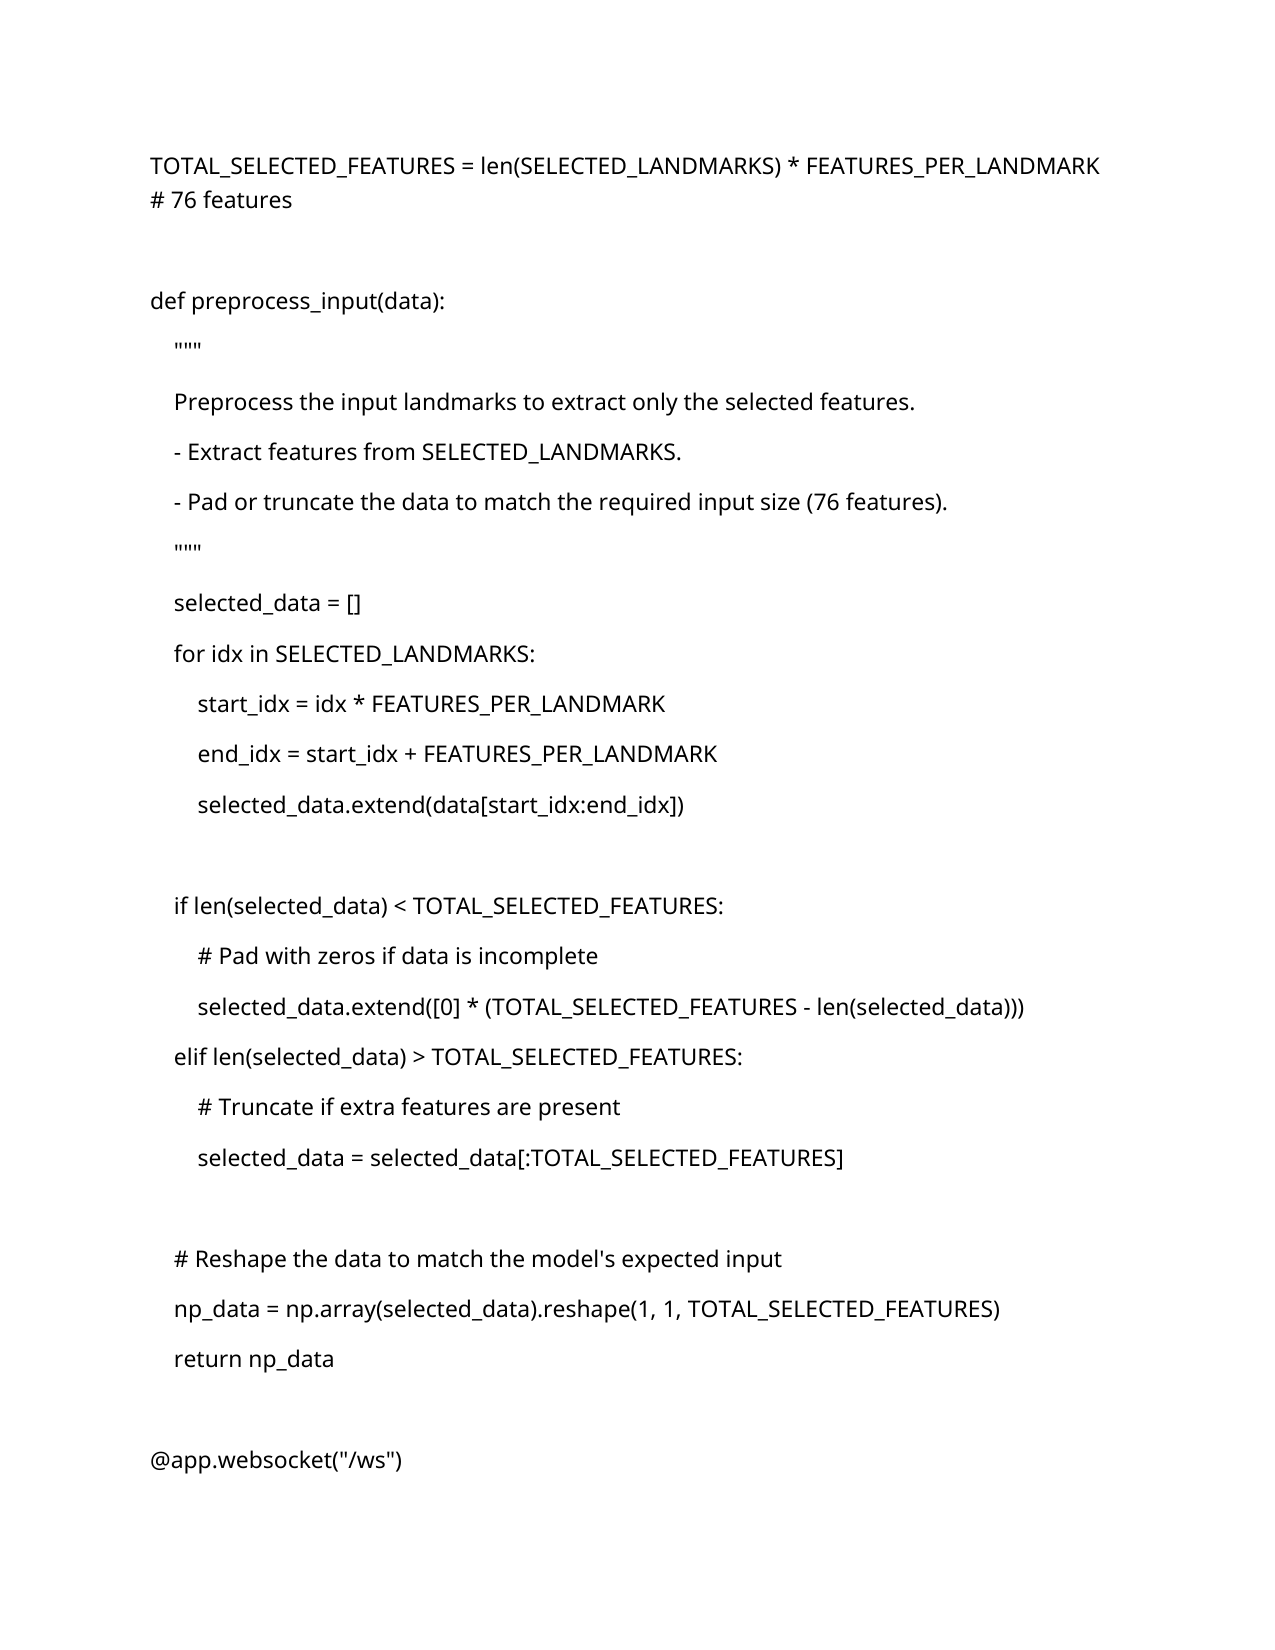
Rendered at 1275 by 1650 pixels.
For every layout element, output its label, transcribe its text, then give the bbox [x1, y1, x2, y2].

text - Extract features from SELECTED_LANDMARKS. [150, 436, 1125, 467]
text def preprocess_input(data): [150, 284, 1125, 316]
text @app.websocket("/ws") [150, 1444, 1125, 1475]
text Preprocess the input landmarks to extract only the selected features. [150, 385, 1125, 417]
text start_idx = idx * FEATURES_PER_LANDMARK [150, 688, 1125, 719]
text end_idx = start_idx + FEATURES_PER_LANDMARK [150, 738, 1125, 769]
text selected_data = selected_data[:TOTAL_SELECTED_FEATURES] [150, 1142, 1125, 1173]
text elif len(selected_data) > TOTAL_SELECTED_FEATURES: [150, 1041, 1125, 1072]
text # Pad with zeros if data is incomplete [150, 940, 1125, 971]
text """ [150, 537, 1125, 568]
text for idx in SELECTED_LANDMARKS: [150, 637, 1125, 669]
text np_data = np.array(selected_data).reshape(1, 1, TOTAL_SELECTED_FEATURES) [150, 1293, 1125, 1324]
text """ [150, 335, 1125, 366]
text if len(selected_data) < TOTAL_SELECTED_FEATURES: [150, 889, 1125, 921]
text - Pad or truncate the data to match the required input size (76 features). [150, 486, 1125, 517]
text selected_data.extend(data[start_idx:end_idx]) [150, 789, 1125, 820]
text # Truncate if extra features are present [150, 1091, 1125, 1122]
text # Reshape the data to match the model's expected input [150, 1242, 1125, 1274]
text return np_data [150, 1343, 1125, 1374]
text TOTAL_SELECTED_FEATURES = len(SELECTED_LANDMARKS) * FEATURES_PER_LANDMARK # 76 features [150, 150, 1125, 215]
text selected_data.extend([0] * (TOTAL_SELECTED_FEATURES - len(selected_data))) [150, 990, 1125, 1022]
text selected_data = [] [150, 587, 1125, 618]
